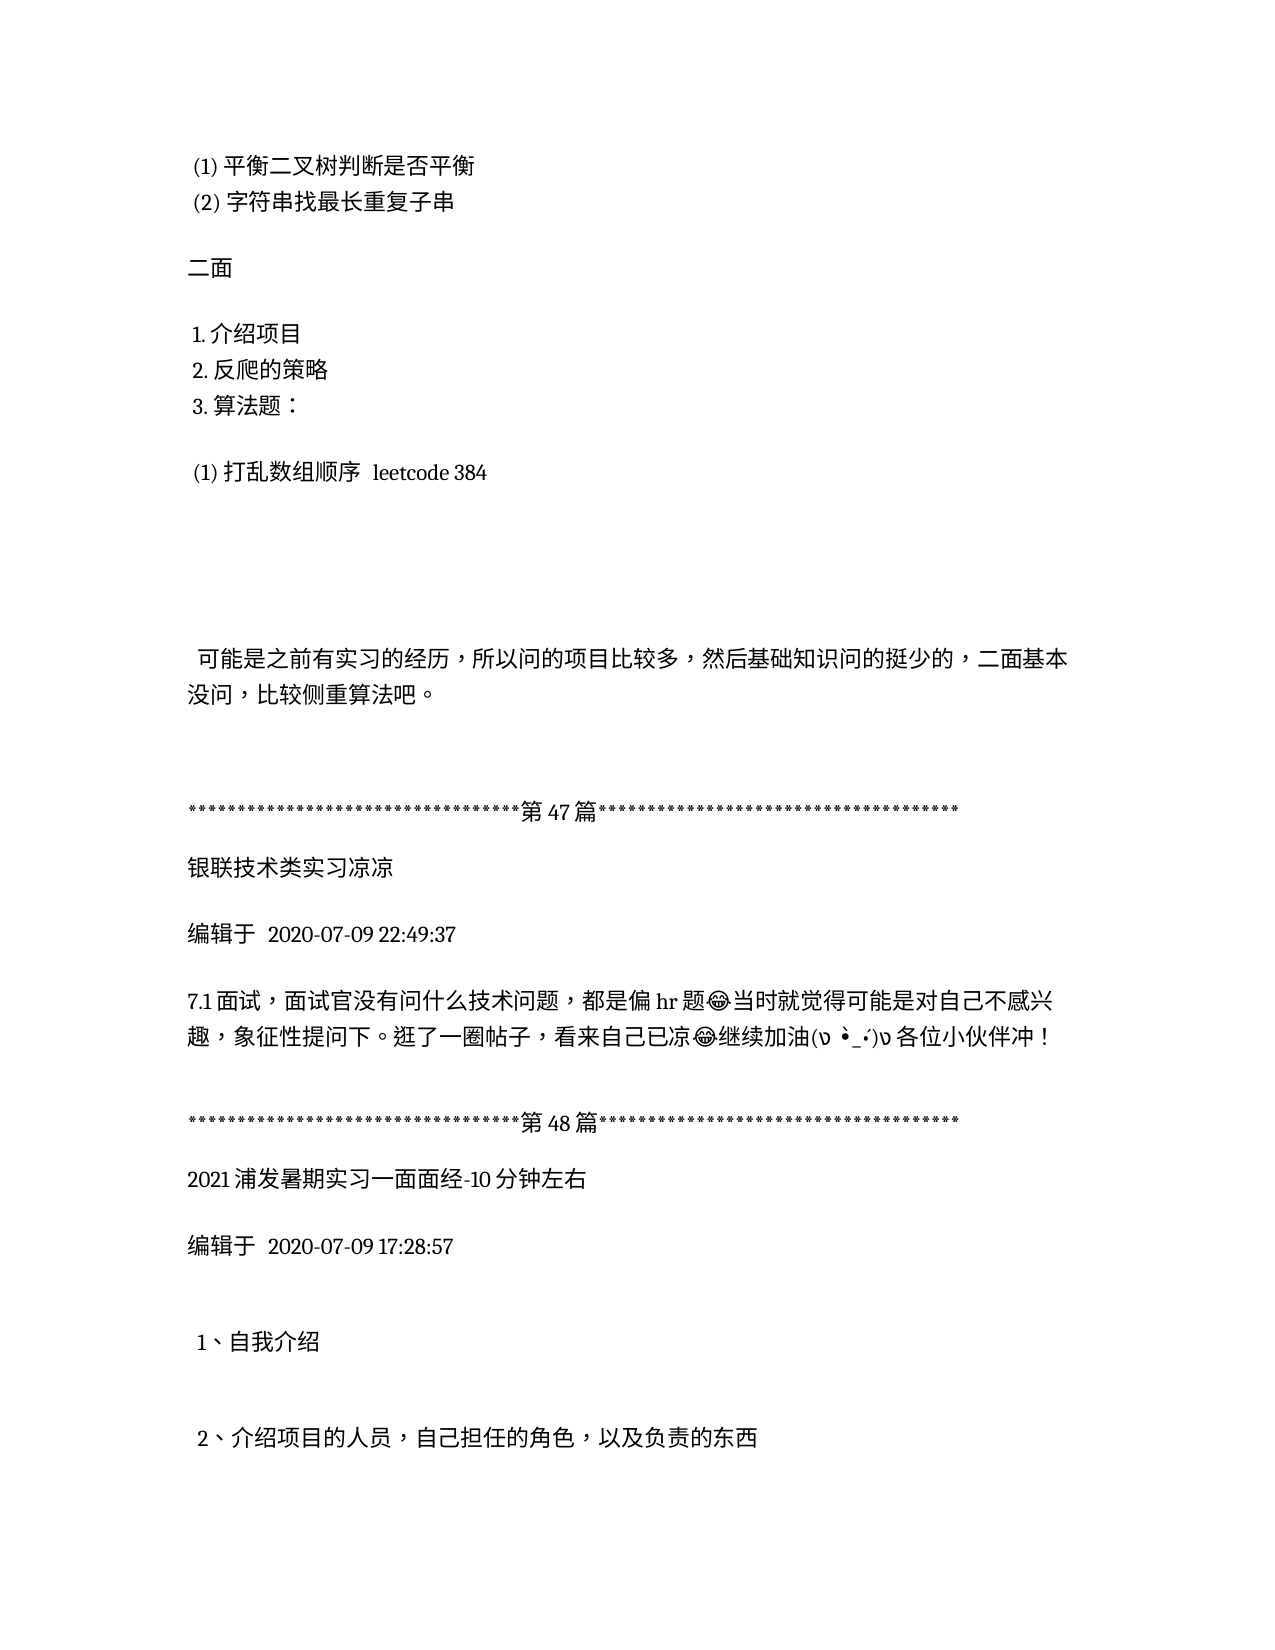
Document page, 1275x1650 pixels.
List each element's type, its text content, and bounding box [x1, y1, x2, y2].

text **********************************第48篇************************************* [187, 1107, 1087, 1138]
text 银联技术类实习凉凉 编辑于 2020-07-09 22:49:37 7.1面试，面试官没有问什么技术问题，都是偏hr题😂当时就觉得可能是对自己不感兴趣，象征性提问下。逛了一圈帖子，看来自己已凉😂继续加油(ง •̀_•́)ง各位小伙伴冲！ [187, 852, 1087, 1082]
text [187, 150, 1087, 771]
text **********************************第47篇************************************* [187, 796, 1087, 827]
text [187, 1163, 1087, 1484]
